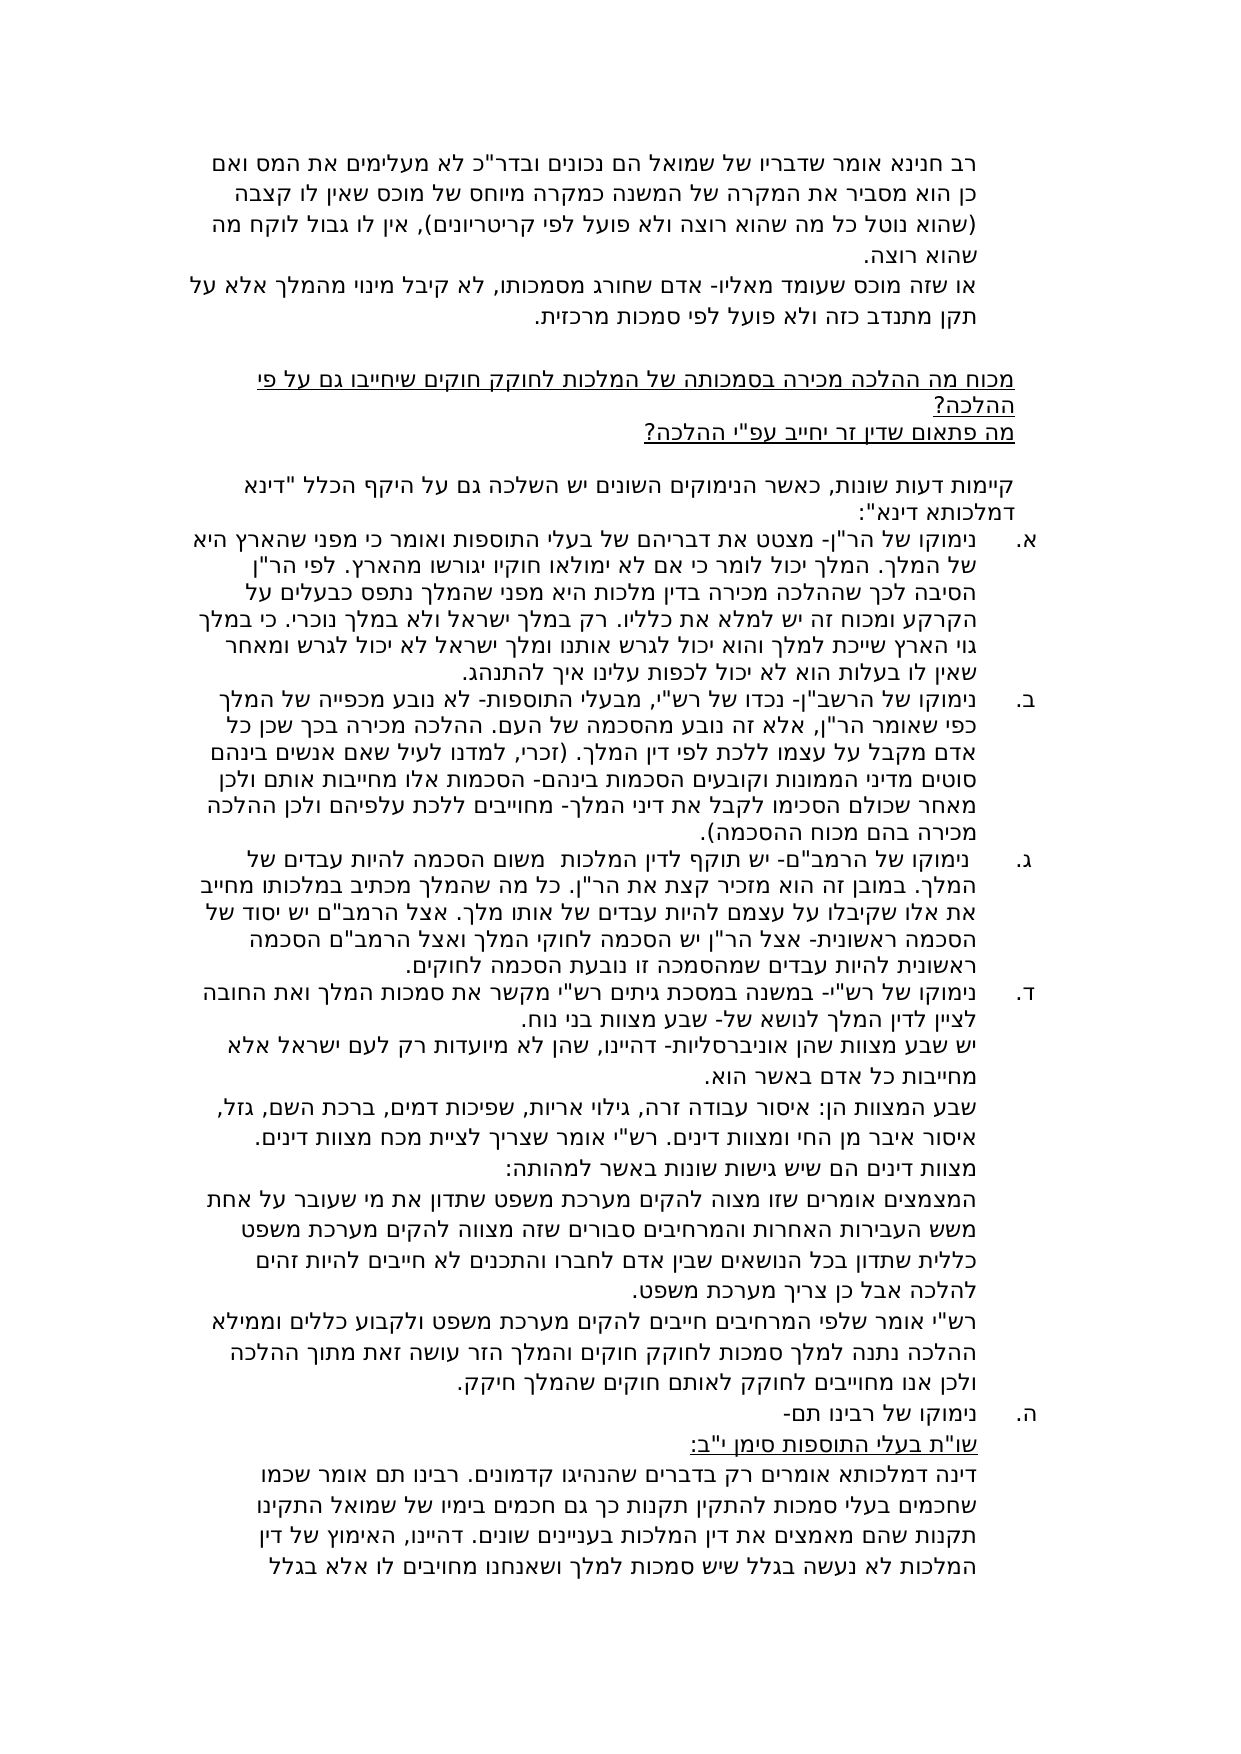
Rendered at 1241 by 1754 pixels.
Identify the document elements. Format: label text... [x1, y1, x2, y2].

text קיימות דעות שונות, כאשר הנימוקים השונים יש השלכה גם על היקף הכלל "דינא דמלכותא דינא": [187, 473, 1015, 526]
text מכוח מה ההלכה מכירה בסמכותה של המלכות לחוקק חוקים שיחייבו גם על פי ההלכה? [187, 366, 1015, 419]
list יש שבע מצוות שהן אוניברסליות- דהיינו, שהן לא מיועדות רק לעם ישראל אלא מחייבות כל אדם באשר הוא. [187, 1033, 978, 1090]
list נימוקו של הר"ן- מצטט את דבריהם של בעלי התוספות ואומר כי מפני שהארץ היא של המלך. המלך יכול לומר כי אם לא ימולאו חוקיו יגורשו מהארץ. לפי הר"ן הסיבה לכך שההלכה מכירה בדין מלכות היא מפני שהמלך נתפס כבעלים על הקרקע ומכוח זה יש למלא את כלליו. רק במלך ישראל ולא במלך נוכרי. כי במלך גוי הארץ שייכת למלך והוא יכול לגרש אותנו ומלך ישראל לא יכול לגרש ומאחר שאין לו בעלות הוא לא יכול לכפות עלינו איך להתנהג. [187, 526, 1015, 686]
list המצמצים אומרים שזו מצוה להקים מערכת משפט שתדון את מי שעובר על אחת משש העבירות האחרות והמרחיבים סבורים שזה מצווה להקים מערכת משפט כללית שתדון בכל הנושאים שבין אדם לחברו והתכנים לא חייבים להיות זהים להלכה אבל כן צריך מערכת משפט. [187, 1186, 978, 1304]
text מה פתאום שדין זר יחייב עפ"י ההלכה? [187, 419, 1015, 446]
list נימוקו של רבינו תם- [187, 1400, 1015, 1427]
list שבע המצוות הן: איסור עבודה זרה, גילוי אריות, שפיכות דמים, ברכת השם, גזל, איסור איבר מן החי ומצוות דינים. רש"י אומר שצריך לציית מכח מצוות דינים. [187, 1094, 978, 1151]
list או שזה מוכס שעומד מאליו- אדם שחורג מסמכותו, לא קיבל מינוי מהמלך אלא על תקן מתנדב כזה ולא פועל לפי סמכות מרכזית. [187, 272, 978, 330]
list נימוקו של רש"י- במשנה במסכת גיתים רש"י מקשר את סמכות המלך ואת החובה לציין לדין המלך לנושא של- שבע מצוות בני נוח. [187, 979, 1015, 1033]
list שו"ת בעלי התוספות סימן י"ב: [187, 1431, 978, 1457]
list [187, 1461, 978, 1580]
list מצוות דינים הם שיש גישות שונות באשר למהותה: [187, 1155, 978, 1182]
list רש"י אומר שלפי המרחיבים חייבים להקים מערכת משפט ולקבוע כללים וממילא ההלכה נתנה למלך סמכות לחוקק חוקים והמלך הזר עושה זאת מתוך ההלכה ולכן אנו מחוייבים לחוקק לאותם חוקים שהמלך חיקק. [187, 1308, 978, 1396]
list נימוקו של הרשב"ן- נכדו של רש"י, מבעלי התוספות- לא נובע מכפייה של המלך כפי שאומר הר"ן, אלא זה נובע מהסכמה של העם. ההלכה מכירה בכך שכן כל אדם מקבל על עצמו ללכת לפי דין המלך. (זכרי, למדנו לעיל שאם אנשים בינהם סוטים מדיני הממונות וקובעים הסכמות בינהם- הסכמות אלו מחייבות אותם ולכן מאחר שכולם הסכימו לקבל את דיני המלך- מחוייבים ללכת עלפיהם ולכן ההלכה מכירה בהם מכוח ההסכמה). [187, 686, 1015, 846]
list רב חנינא אומר שדבריו של שמואל הם נכונים ובדר"כ לא מעלימים את המס ואם כן הוא מסביר את המקרה של המשנה כמקרה מיוחס של מוכס שאין לו קצבה (שהוא נוטל כל מה שהוא רוצה ולא פועל לפי קריטריונים), אין לו גבול לוקח מה שהוא רוצה. [187, 150, 978, 268]
list נימוקו של הרמב"ם- יש תוקף לדין המלכות משום הסכמה להיות עבדים של המלך. במובן זה הוא מזכיר קצת את הר"ן. כל מה שהמלך מכתיב במלכותו מחייב את אלו שקיבלו על עצמם להיות עבדים של אותו מלך. אצל הרמב"ם יש יסוד של הסכמה ראשונית- אצל הר"ן יש הסכמה לחוקי המלך ואצל הרמב"ם הסכמה ראשונית להיות עבדים שמהסמכה זו נובעת הסכמה לחוקים. [187, 846, 1015, 979]
